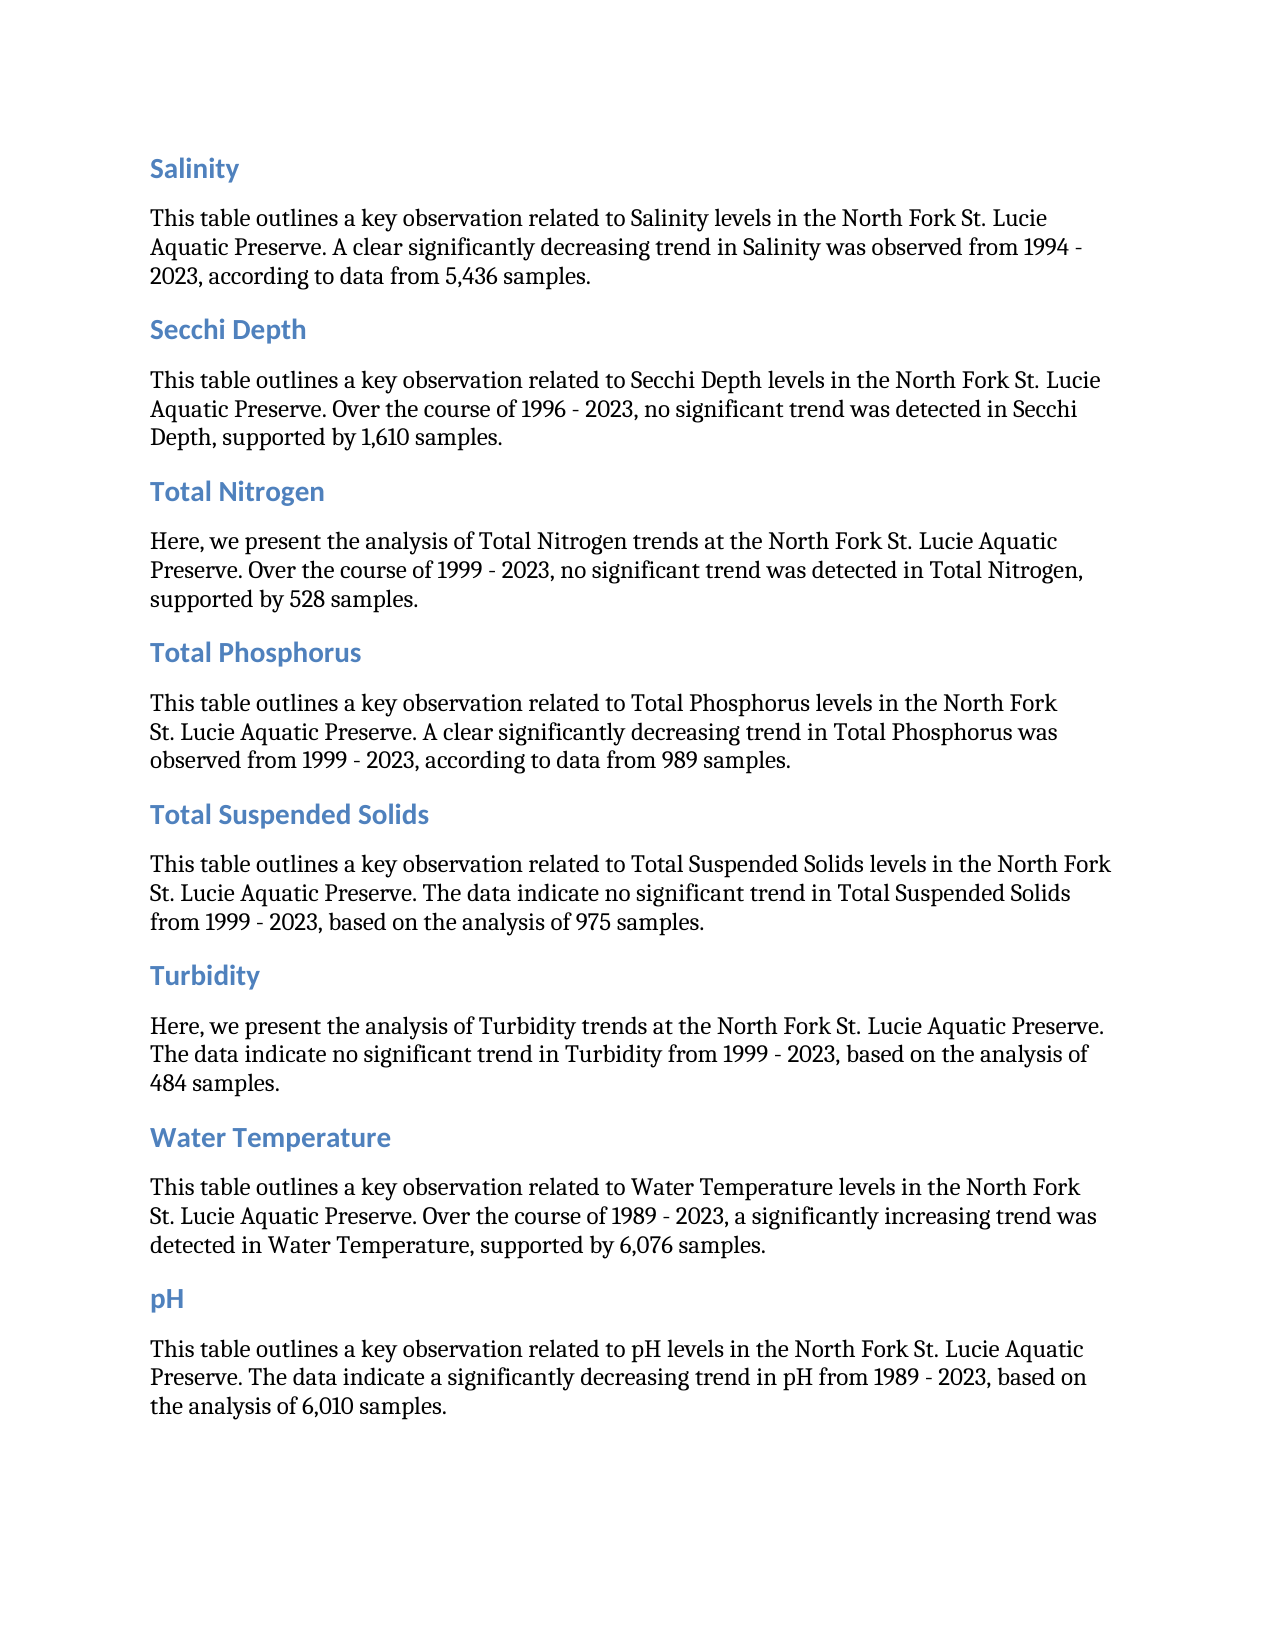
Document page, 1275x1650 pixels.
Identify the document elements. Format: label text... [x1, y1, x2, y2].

subtitle Salinity [150, 150, 1125, 186]
text This table outlines a key observation related to Total Phosphorus levels in the North Fork St. Lucie Aquatic Preserve. A clear significantly decreasing trend in Total Phosphorus was observed from 1999 - 2023, according to data from 989 samples. [150, 689, 1125, 775]
text This table outlines a key observation related to pH levels in the North Fork St. Lucie Aquatic Preserve. The data indicate a significantly decreasing trend in pH from 1989 - 2023, based on the analysis of 6,010 samples. [150, 1334, 1125, 1421]
text This table outlines a key observation related to Total Suspended Solids levels in the North Fork St. Lucie Aquatic Preserve. The data indicate no significant trend in Total Suspended Solids from 1999 - 2023, based on the analysis of 975 samples. [150, 850, 1125, 936]
text Here, we present the analysis of Turbidity trends at the North Fork St. Lucie Aquatic Preserve. The data indicate no significant trend in Turbidity from 1999 - 2023, based on the analysis of 484 samples. [150, 1012, 1125, 1098]
subtitle Turbidity [150, 957, 1125, 993]
text This table outlines a key observation related to Secchi Depth levels in the North Fork St. Lucie Aquatic Preserve. Over the course of 1996 - 2023, no significant trend was detected in Secchi Depth, supported by 1,610 samples. [150, 366, 1125, 452]
text This table outlines a key observation related to Water Temperature levels in the North Fork St. Lucie Aquatic Preserve. Over the course of 1989 - 2023, a significantly increasing trend was detected in Water Temperature, supported by 6,076 samples. [150, 1173, 1125, 1259]
text This table outlines a key observation related to Salinity levels in the North Fork St. Lucie Aquatic Preserve. A clear significantly decreasing trend in Salinity was observed from 1994 - 2023, according to data from 5,436 samples. [150, 204, 1125, 291]
subtitle Total Phosphorus [150, 634, 1125, 670]
subtitle Total Suspended Solids [150, 796, 1125, 831]
text Here, we present the analysis of Total Nitrogen trends at the North Fork St. Lucie Aquatic Preserve. Over the course of 1999 - 2023, no significant trend was detected in Total Nitrogen, supported by 528 samples. [150, 527, 1125, 613]
subtitle Secchi Depth [150, 311, 1125, 347]
subtitle Total Nitrogen [150, 473, 1125, 508]
subtitle Water Temperature [150, 1119, 1125, 1154]
subtitle pH [150, 1280, 1125, 1316]
